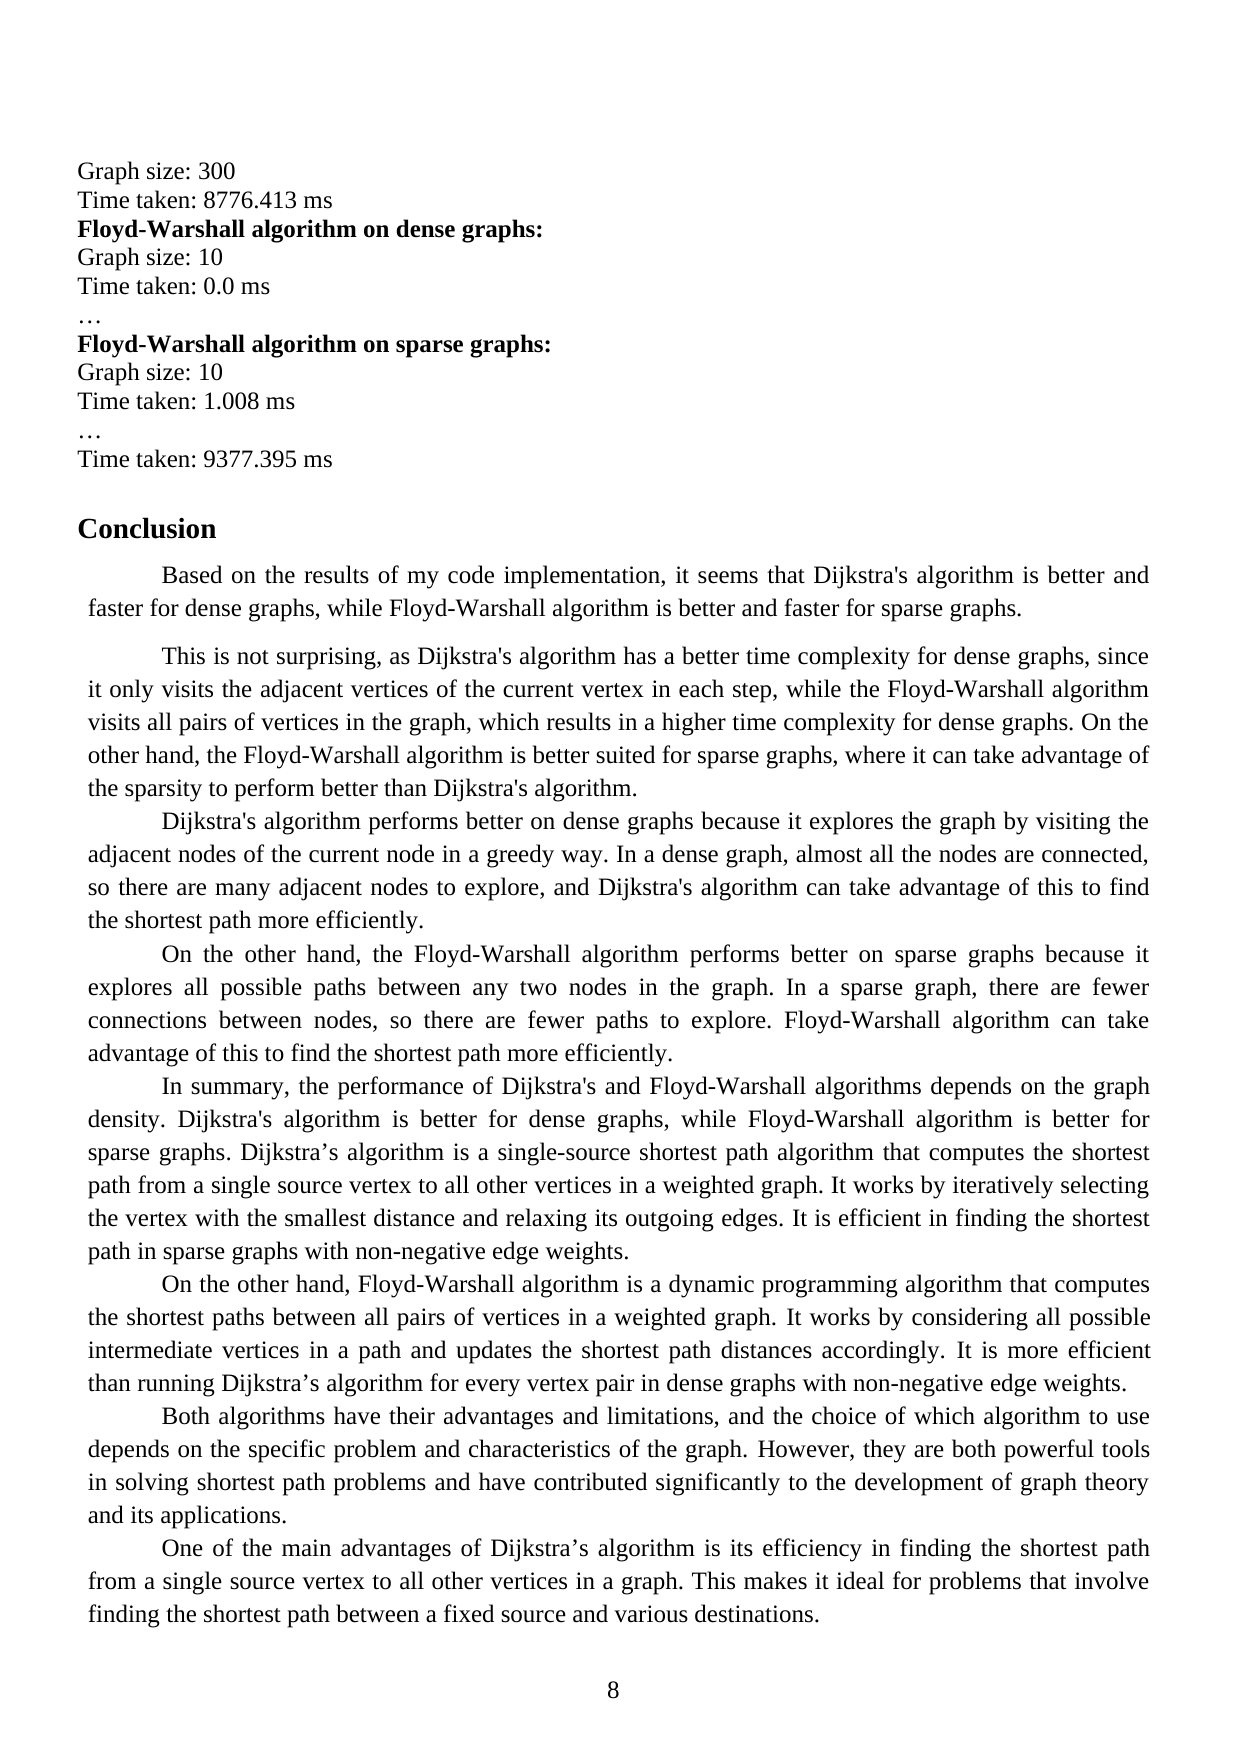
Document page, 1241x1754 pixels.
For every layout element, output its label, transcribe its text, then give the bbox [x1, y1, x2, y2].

text Graph size: 10 [77, 242, 1201, 271]
text Based on the results of my code implementation, it seems that Dijkstra's algorithm is better and faster for dense graphs, while Floyd-Warshall algorithm is better and faster for sparse graphs. [88, 560, 1151, 622]
text Time taken: 9377.395 ms [77, 444, 1201, 472]
text On the other hand, the Floyd-Warshall algorithm performs better on sparse graphs because it explores all possible paths between any two nodes in the graph. In a sparse graph, there are fewer connections between nodes, so there are fewer paths to explore. Floyd-Warshall algorithm can take advantage of this to find the shortest path more efficiently. [88, 939, 1151, 1066]
text Floyd-Warshall algorithm on dense graphs: [77, 214, 1201, 242]
text Time taken: 1.008 ms [77, 386, 1201, 415]
text Dijkstra's algorithm performs better on dense graphs because it explores the graph by visiting the adjacent nodes of the current node in a greedy way. In a dense graph, almost all the nodes are connected, so there are many adjacent nodes to explore, and Dijkstra's algorithm can take advantage of this to find the shortest path more efficiently. [88, 806, 1151, 934]
text Graph size: 10 [77, 357, 1201, 386]
text This is not surprising, as Dijkstra's algorithm has a better time complexity for dense graphs, since it only visits the adjacent vertices of the current vertex in each step, while the Floyd-Warshall algorithm visits all pairs of vertices in the graph, which results in a higher time complexity for dense graphs. On the other hand, the Floyd-Warshall algorithm is better suited for sparse graphs, where it can take advantage of the sparsity to perform better than Dijkstra's algorithm. [88, 641, 1151, 802]
text Time taken: 0.0 ms [77, 271, 1201, 300]
text Graph size: 300 [77, 156, 1201, 185]
text Floyd-Warshall algorithm on sparse graphs: [77, 329, 1201, 357]
subtitle Conclusion [77, 511, 1111, 544]
text … [77, 300, 1201, 329]
text In summary, the performance of Dijkstra's and Floyd-Warshall algorithms depends on the graph density. Dijkstra's algorithm is better for dense graphs, while Floyd-Warshall algorithm is better for sparse graphs. Dijkstra’s algorithm is a single-source shortest path algorithm that computes the shortest path from a single source vertex to all other vertices in a weighted graph. It works by iteratively selecting the vertex with the smallest distance and relaxing its outgoing edges. It is efficient in finding the shortest path in sparse graphs with non-negative edge weights. [88, 1071, 1151, 1265]
text … [77, 415, 1201, 444]
text One of the main advantages of Dijkstra’s algorithm is its efficiency in finding the shortest path from a single source vertex to all other vertices in a graph. This makes it ideal for problems that involve finding the shortest path between a fixed source and various destinations. [88, 1533, 1151, 1628]
text Both algorithms have their advantages and limitations, and the choice of which algorithm to use depends on the specific problem and characteristics of the graph. However, they are both powerful tools in solving shortest path problems and have contributed significantly to the development of graph theory and its applications. [88, 1401, 1151, 1529]
text On the other hand, Floyd-Warshall algorithm is a dynamic programming algorithm that computes the shortest paths between all pairs of vertices in a weighted graph. It works by considering all possible intermediate vertices in a path and updates the shortest path distances accordingly. It is more efficient than running Dijkstra’s algorithm for every vertex pair in dense graphs with non-negative edge weights. [88, 1269, 1151, 1397]
text Time taken: 8776.413 ms [77, 185, 1201, 214]
